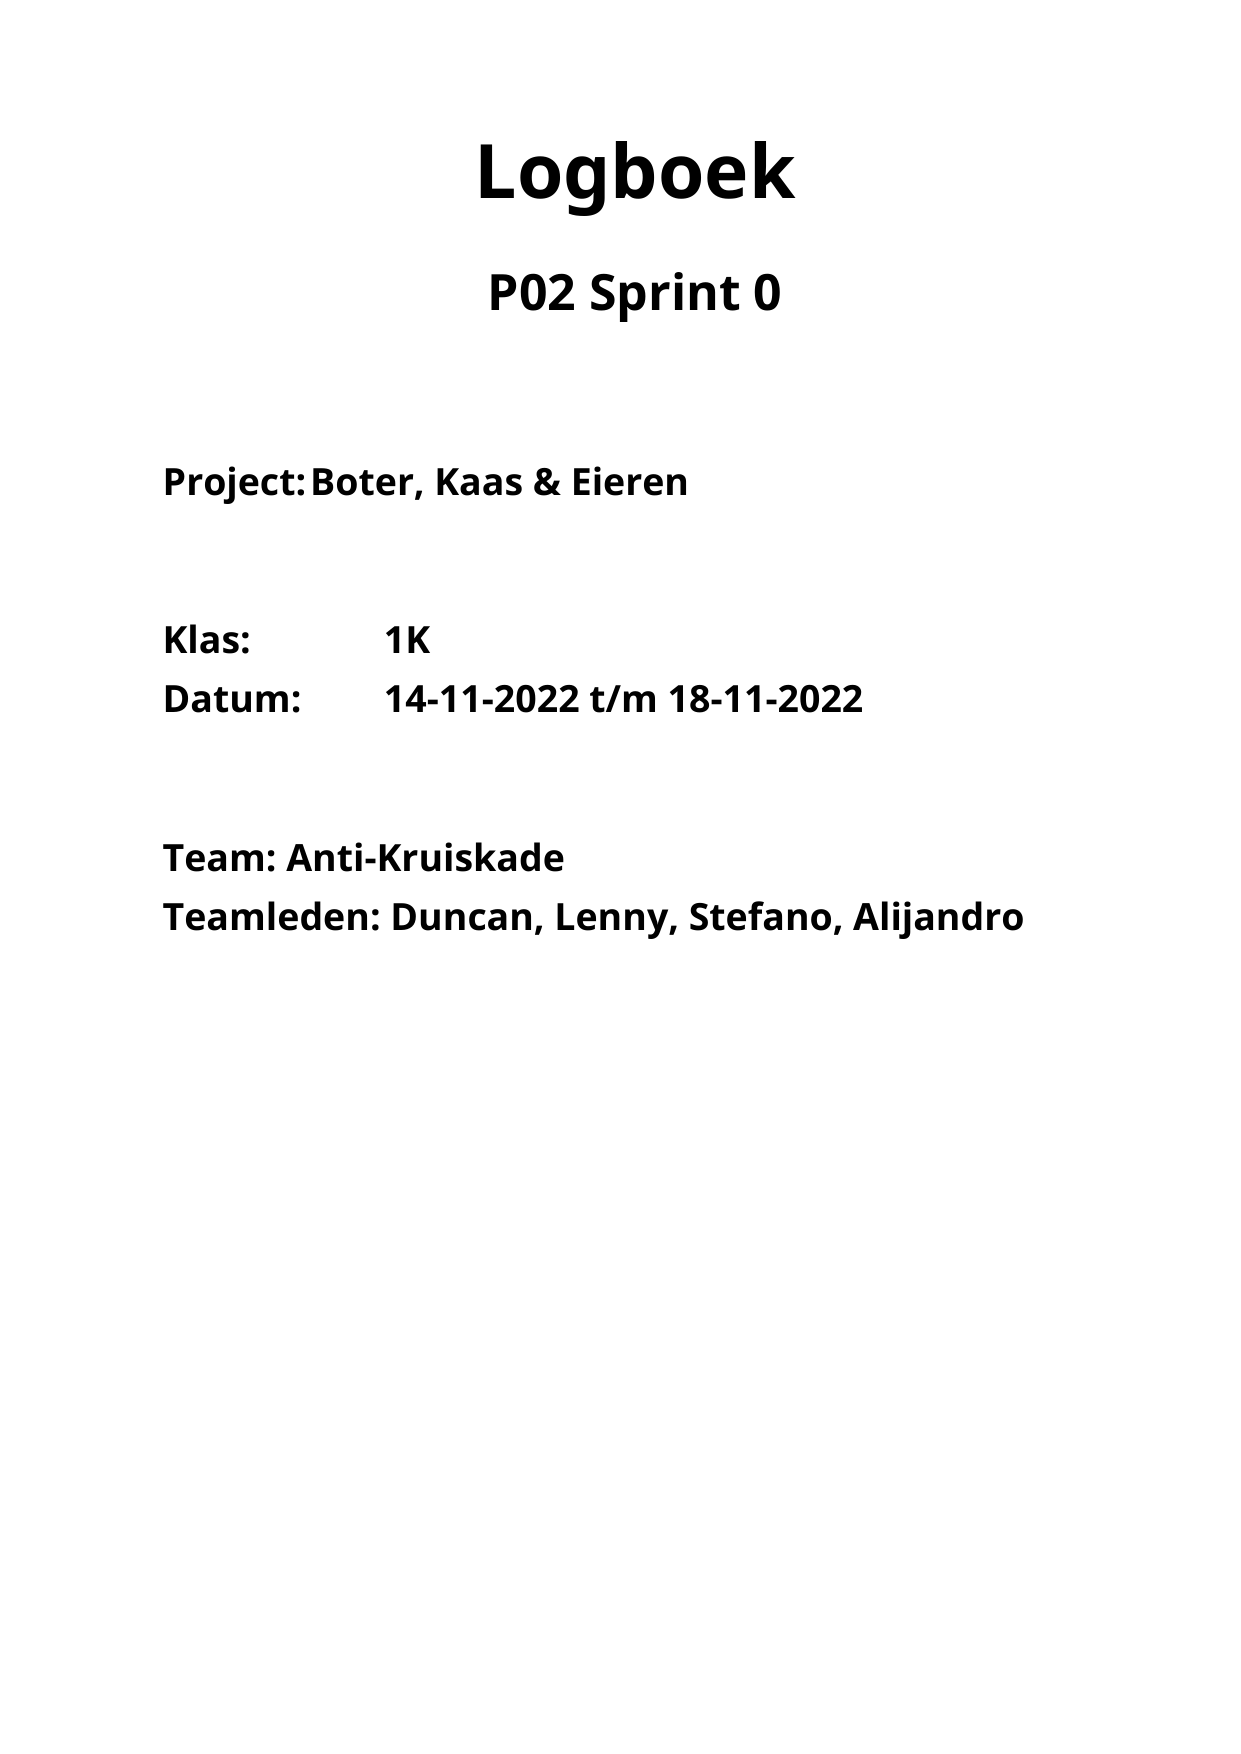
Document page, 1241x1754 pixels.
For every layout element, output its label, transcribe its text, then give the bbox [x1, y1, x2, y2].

text Project: Boter, Kaas & Eieren [162, 455, 1107, 506]
text Logboek [162, 118, 1107, 220]
text P02 Sprint 0 [162, 256, 1107, 324]
text Team: Anti-Kruiskade Teamleden: Duncan, Lenny, Stefano, Alijandro [162, 831, 1107, 941]
text Klas: 1K Datum: 14-11-2022 t/m 18-11-2022 [162, 614, 1107, 723]
